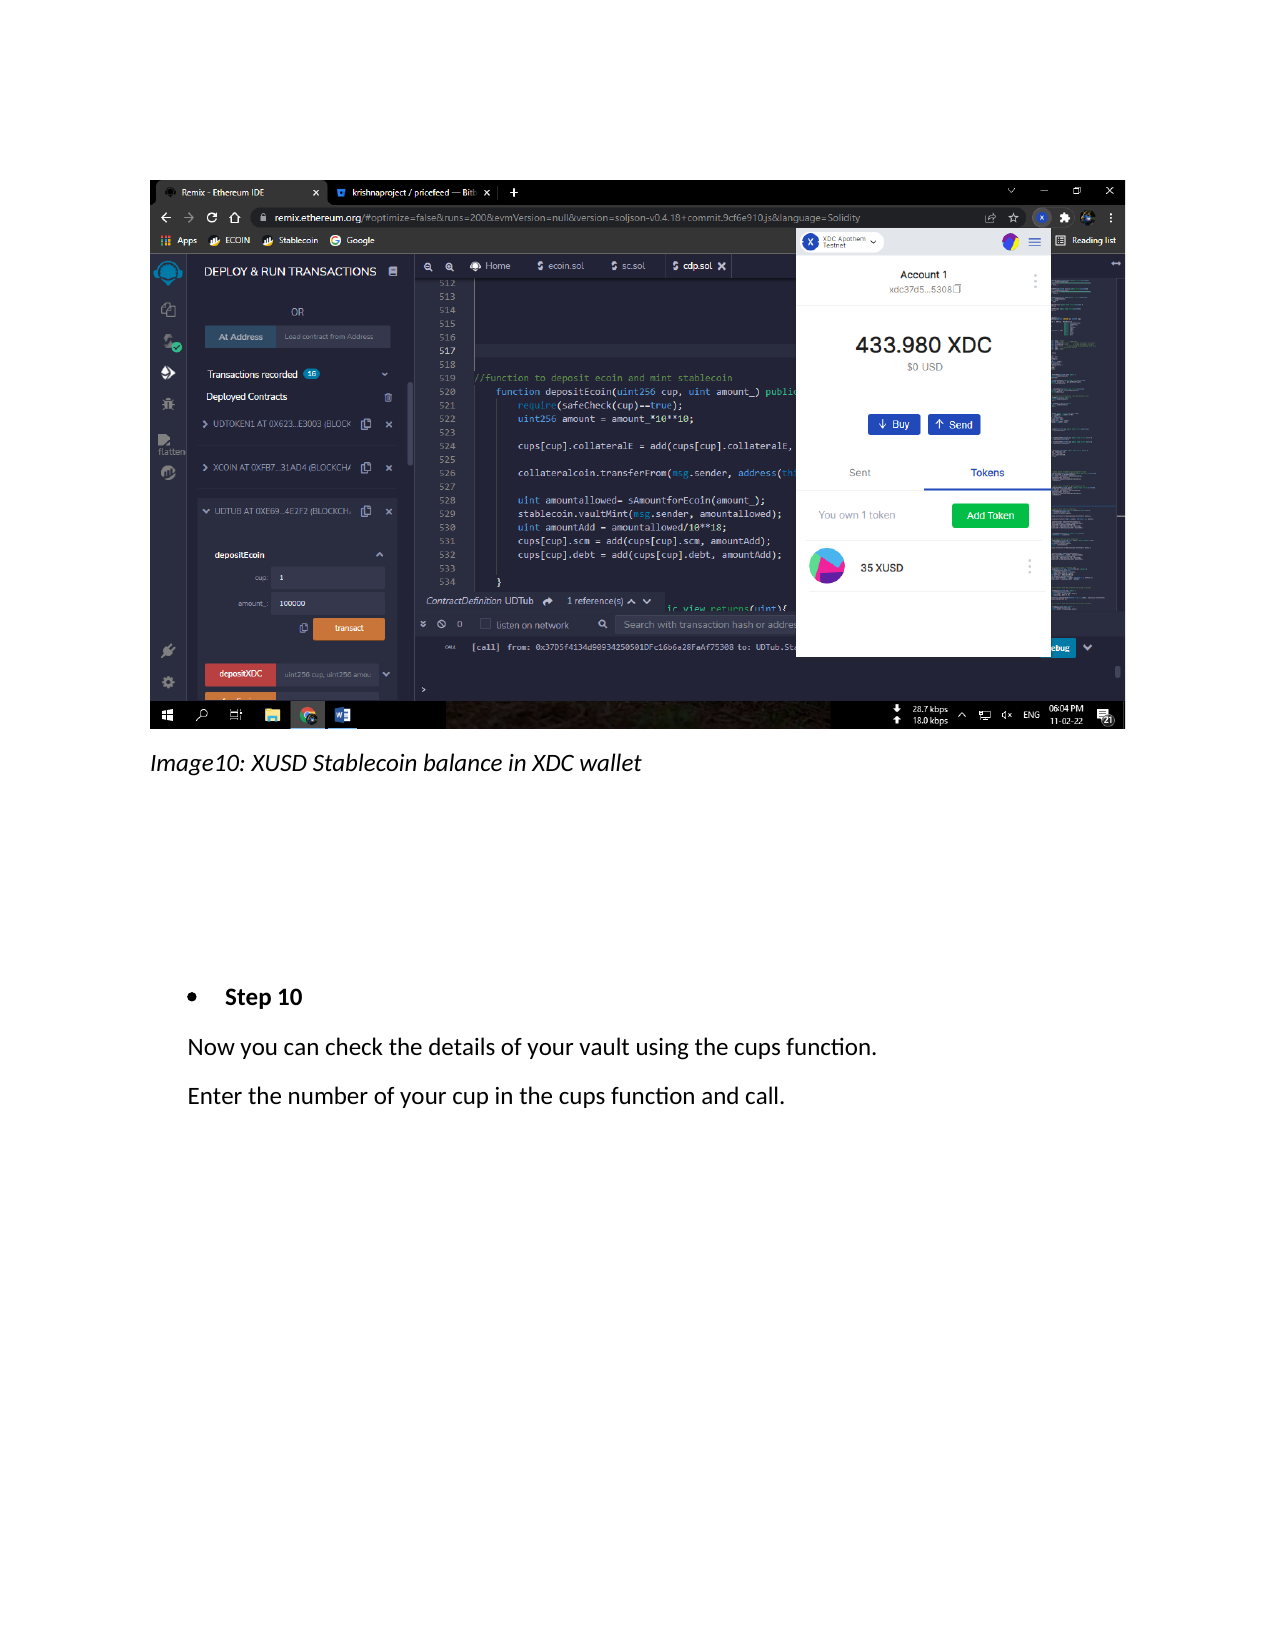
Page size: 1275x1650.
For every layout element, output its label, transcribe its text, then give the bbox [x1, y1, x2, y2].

text Enter the number of your cup in the cups function and call. [187, 1081, 1125, 1111]
picture [150, 180, 1125, 729]
list Step 10 [187, 981, 1125, 1012]
text Image10: XUSD Stablecoin balance in XDC wallet [150, 747, 1125, 778]
text Now you can check the details of your vault using the cups function. [187, 1031, 1125, 1061]
